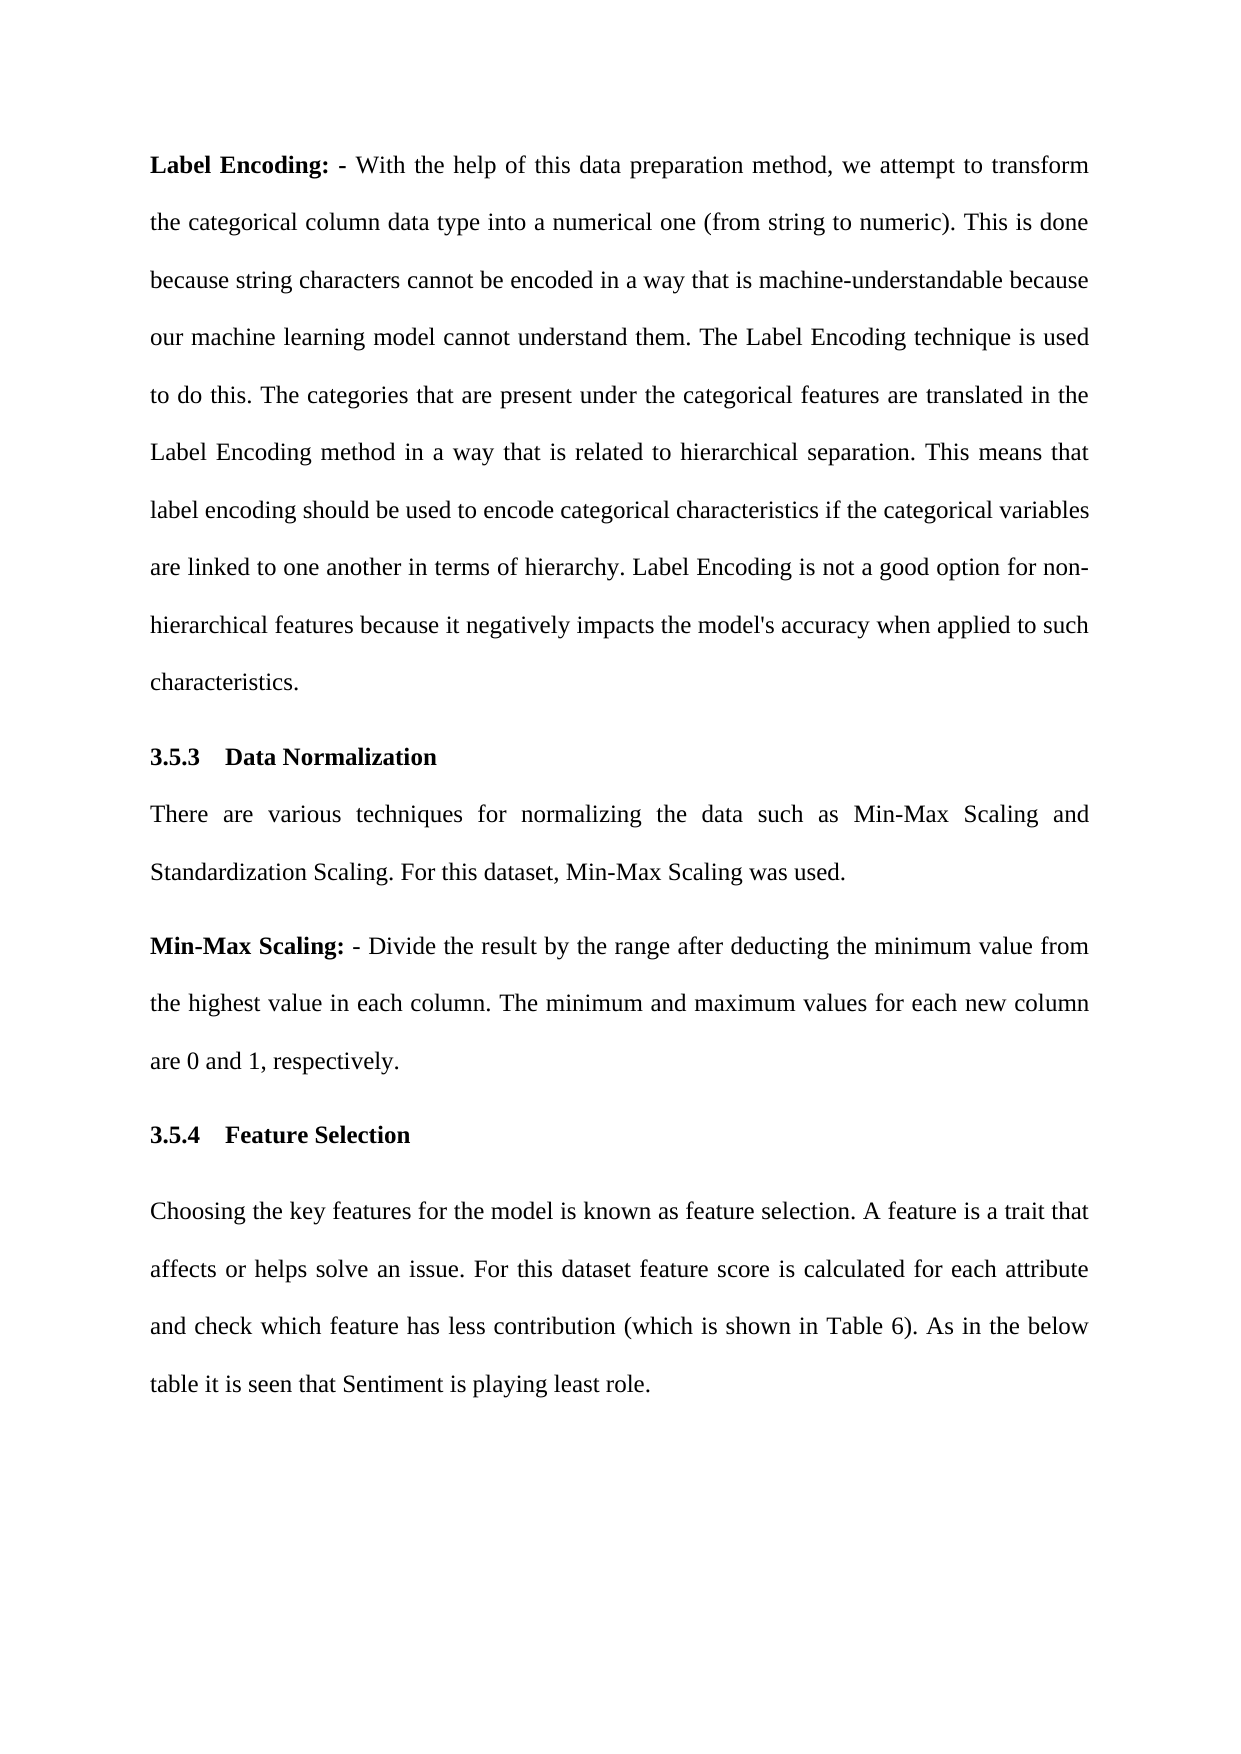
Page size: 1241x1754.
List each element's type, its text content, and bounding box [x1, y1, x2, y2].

text There are various techniques for normalizing the data such as Min-Max Scaling and Standardization Scaling. For this dataset, Min-Max Scaling was used. [150, 799, 1090, 885]
text Choosing the key features for the model is known as feature selection. A feature is a trait that affects or helps solve an issue. For this dataset feature score is calculated for each attribute and check which feature has less contribution (which is shown in Table 6). As in the below table it is seen that Sentiment is playing least role. [150, 1196, 1090, 1398]
text Label Encoding: - With the help of this data preparation method, we attempt to transform the categorical column data type into a numerical one (from string to numeric). This is done because string characters cannot be encoded in a way that is machine-understandable because our machine learning model cannot understand them. The Label Encoding technique is used to do this. The categories that are present under the categorical features are translated in the Label Encoding method in a way that is related to hierarchical separation. This means that label encoding should be used to encode categorical characteristics if the categorical variables are linked to one another in terms of hierarchy. Label Encoding is not a good option for non-hierarchical features because it negatively impacts the model's accuracy when applied to such characteristics. [150, 150, 1090, 696]
text Min-Max Scaling: - Divide the result by the range after deducting the minimum value from the highest value in each column. The minimum and maximum values for each new column are 0 and 1, respectively. [150, 931, 1090, 1074]
subtitle Feature Selection [150, 1120, 1090, 1149]
subtitle Data Normalization [150, 742, 1090, 770]
